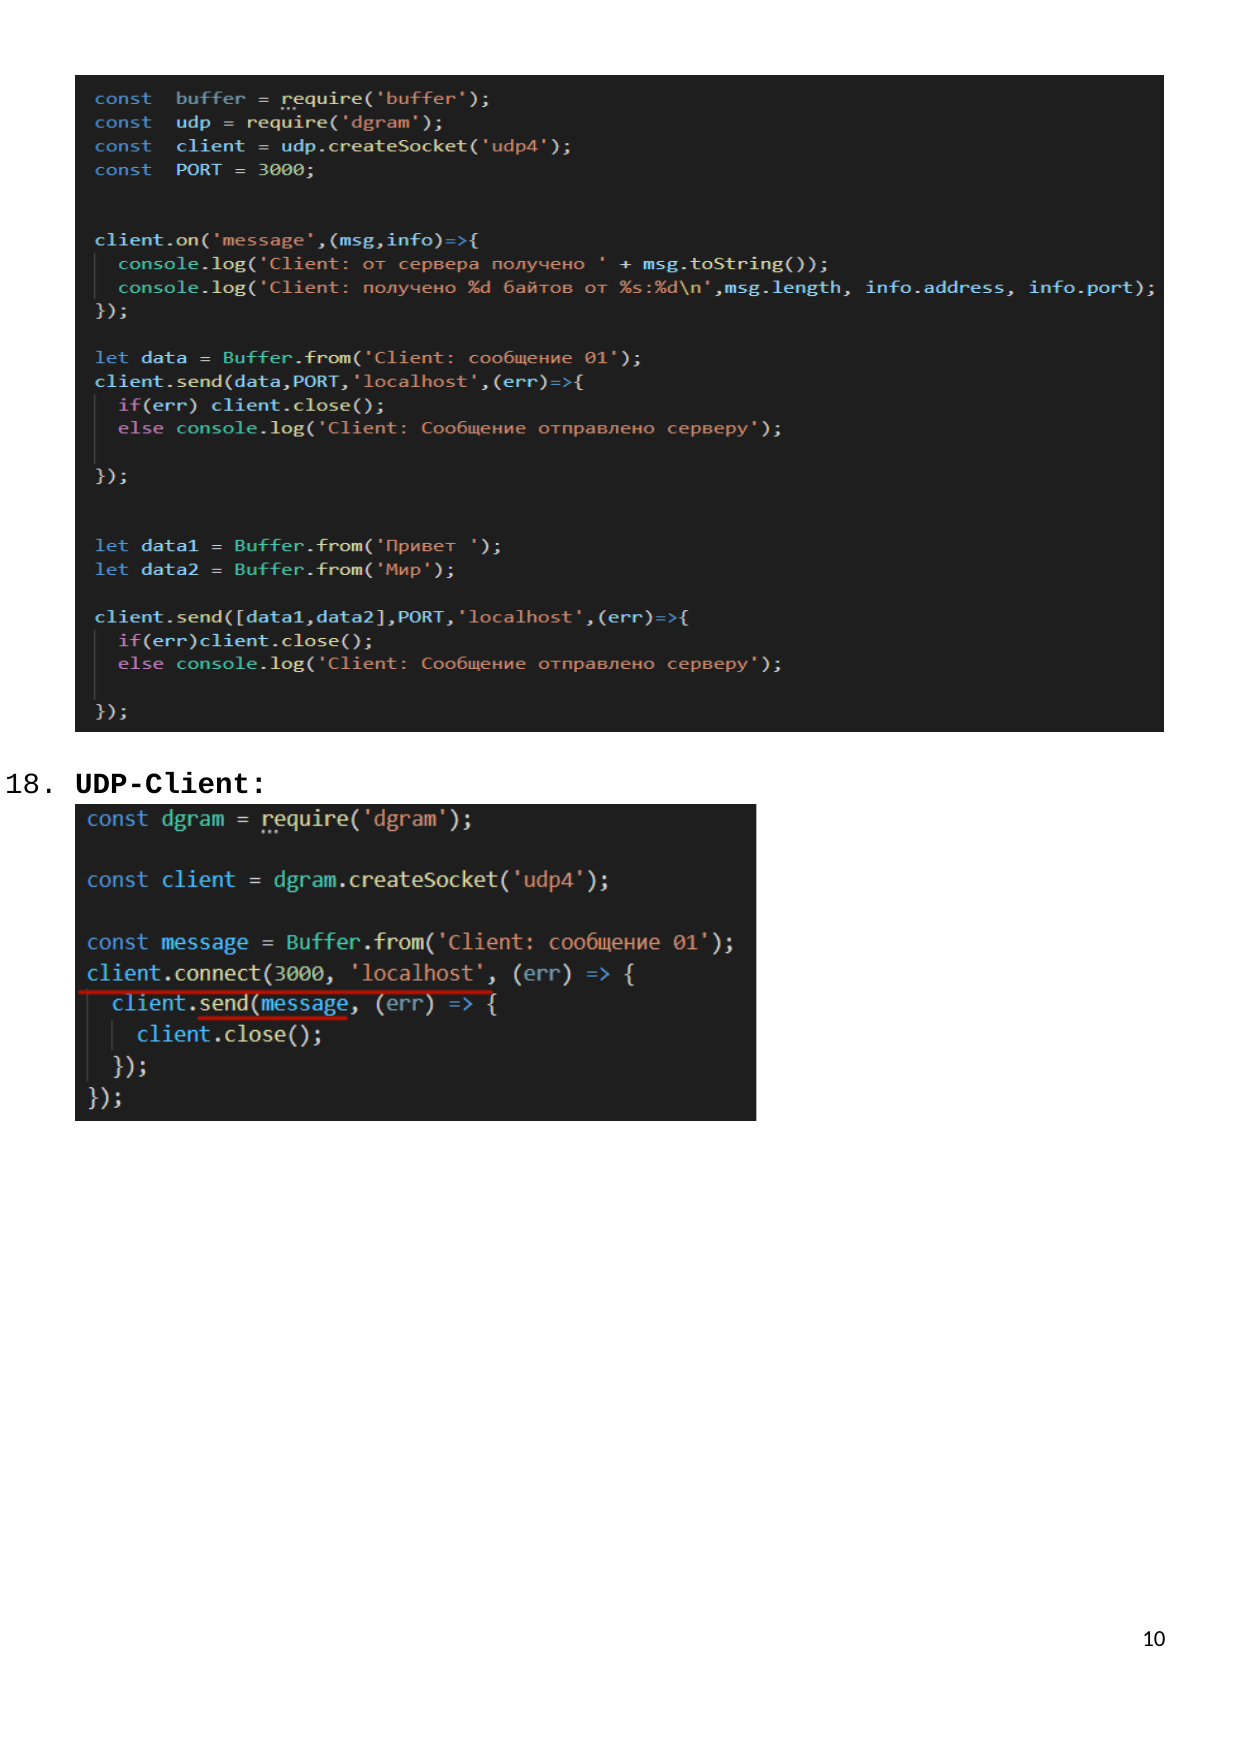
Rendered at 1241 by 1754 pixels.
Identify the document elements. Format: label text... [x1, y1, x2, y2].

picture [75, 75, 1164, 732]
list UDP-Client: [75, 769, 1165, 802]
picture [75, 804, 757, 1121]
